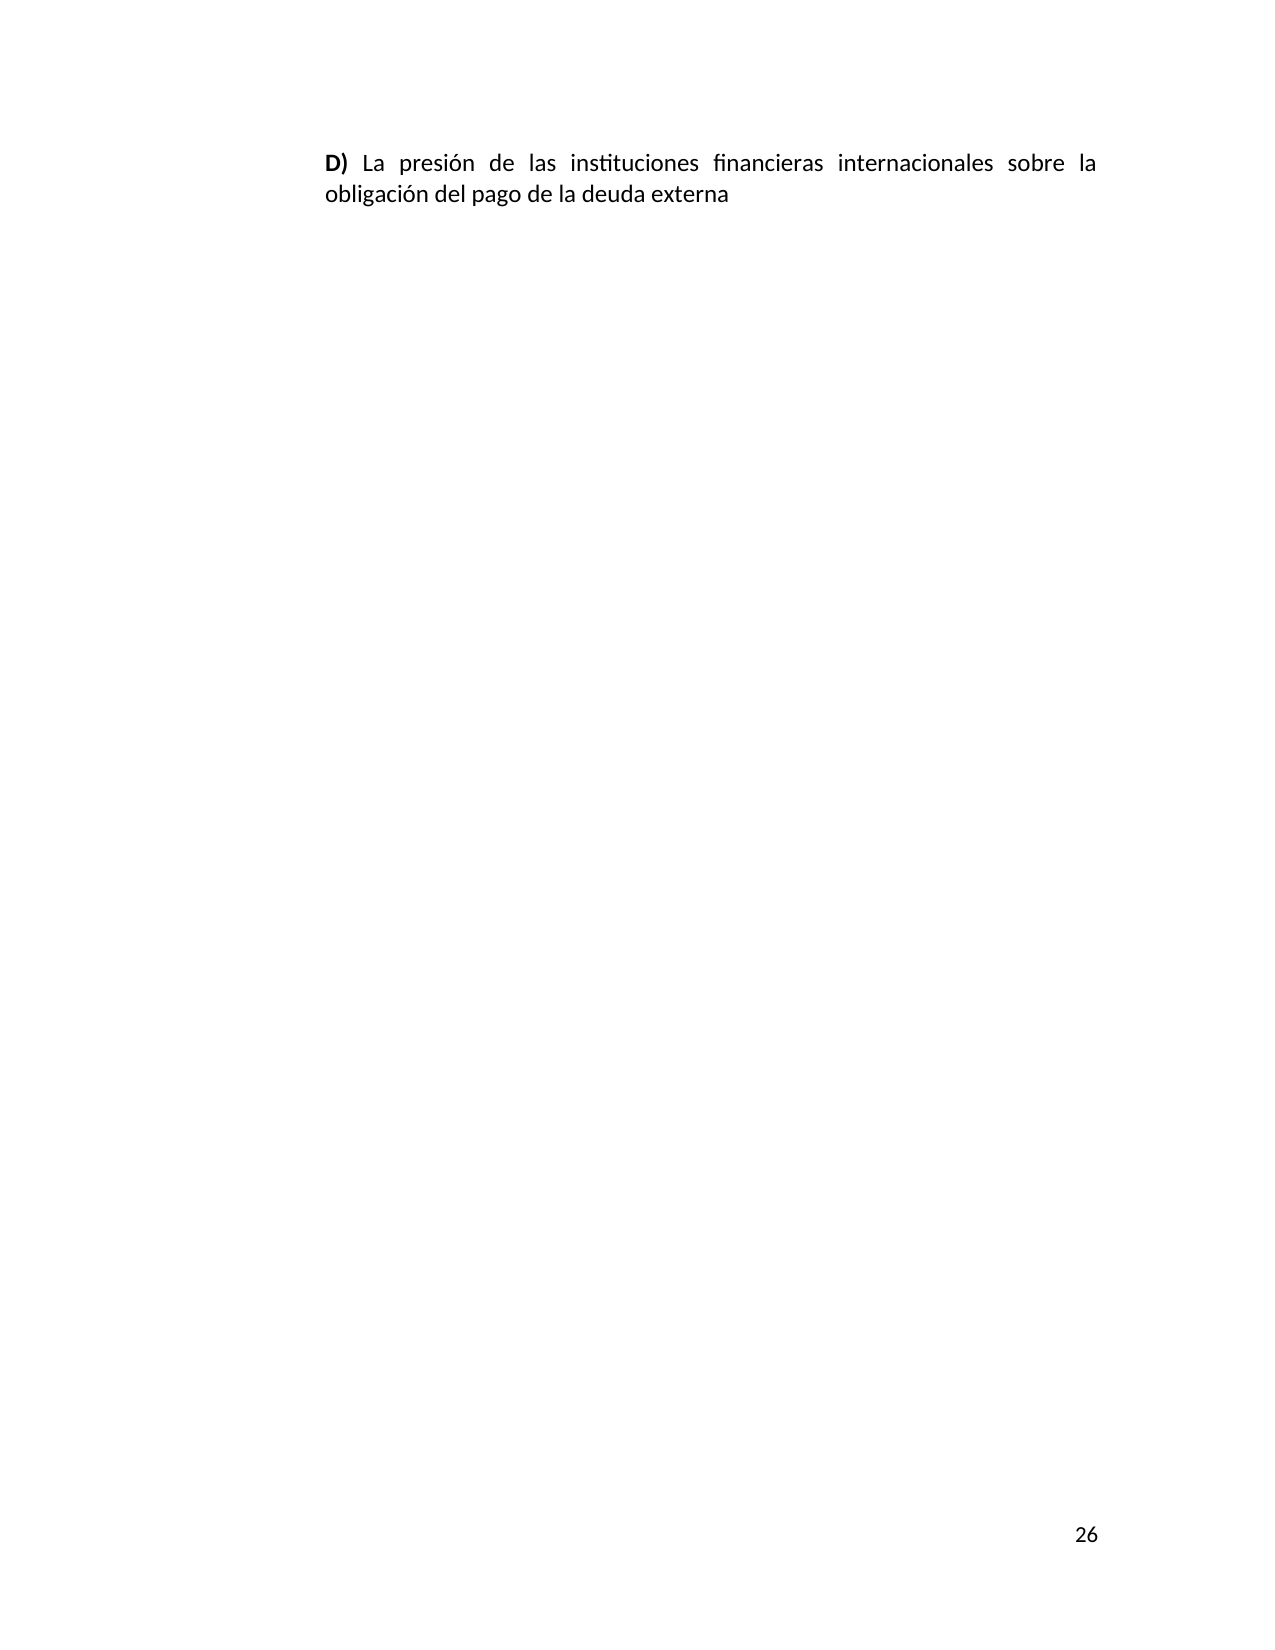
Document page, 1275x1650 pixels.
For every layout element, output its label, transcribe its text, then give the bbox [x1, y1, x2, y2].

text D) La presión de las instituciones financieras internacionales sobre la obligación del pago de la deuda externa [325, 148, 1098, 209]
